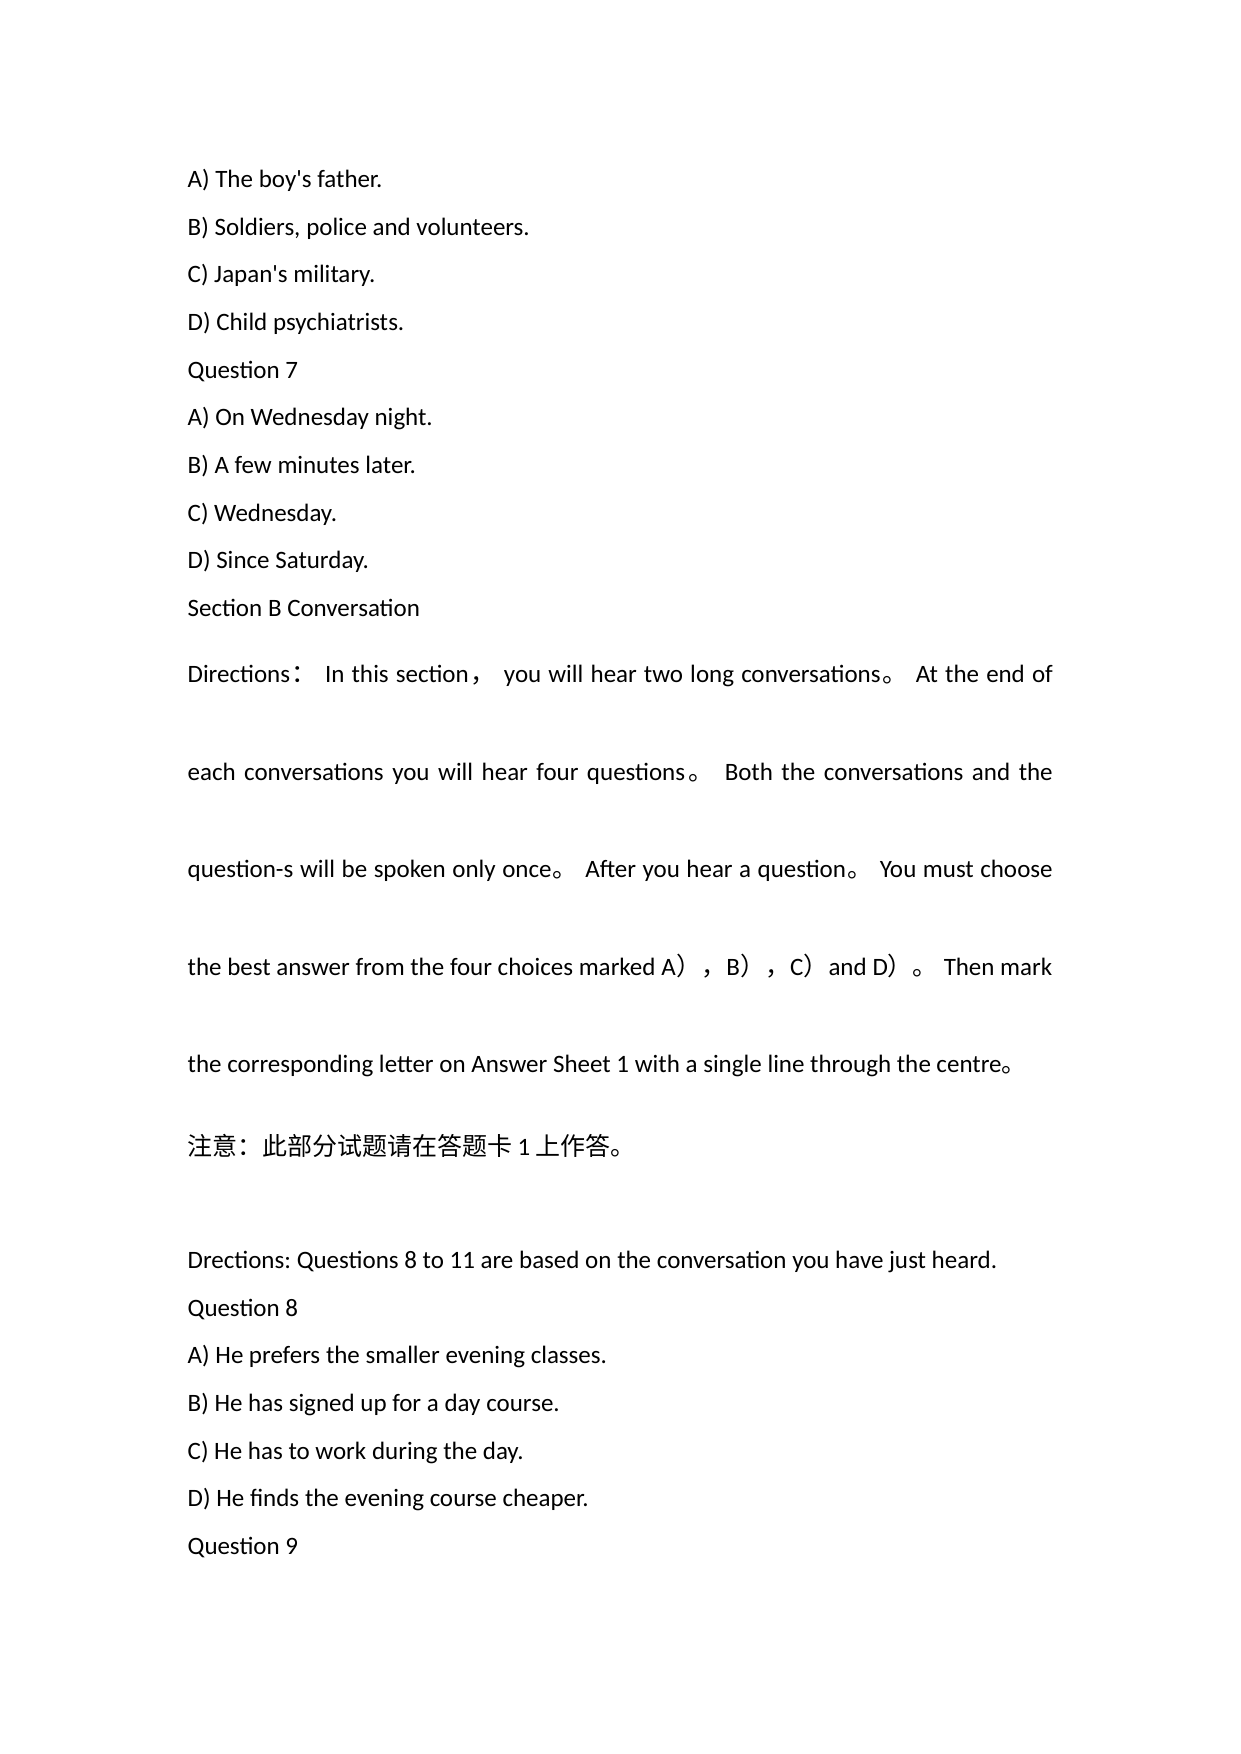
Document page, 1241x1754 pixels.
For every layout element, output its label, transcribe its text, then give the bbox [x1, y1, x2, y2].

text C) Japan's military. [187, 257, 1053, 290]
text 注意：此部分试题请在答题卡1上作答。 [187, 1112, 1053, 1177]
text Question 7 [187, 353, 1053, 385]
text A) He prefers the smaller evening classes. [187, 1338, 1053, 1371]
text Directions： In this section， you will hear two long conversations。 At the end of each conversations you will hear four questions。 Both the conversations and the question-s will be spoken only once。 After you hear a question。 You must choose the best answer from the four choices marked A），B），C）and D）。 Then mark the corresponding letter on Answer Sheet 1 with a single line through the centre。 [187, 639, 1053, 1094]
text A) The boy's father. [187, 162, 1053, 194]
text D) He finds the evening course cheaper. [187, 1482, 1053, 1514]
text B) A few minutes later. [187, 448, 1053, 481]
text B) He has signed up for a day course. [187, 1386, 1053, 1419]
text B) Soldiers, police and volunteers. [187, 210, 1053, 242]
text D) Since Saturday. [187, 544, 1053, 576]
text Question 8 [187, 1291, 1053, 1323]
text A) On Wednesday night. [187, 401, 1053, 433]
text Drections: Questions 8 to 11 are based on the conversation you have just heard. [187, 1243, 1053, 1276]
text C) He has to work during the day. [187, 1434, 1053, 1466]
text D) Child psychiatrists. [187, 305, 1053, 338]
text Question 9 [187, 1529, 1053, 1562]
text C) Wednesday. [187, 496, 1053, 528]
text Section B Conversation [187, 591, 1053, 624]
